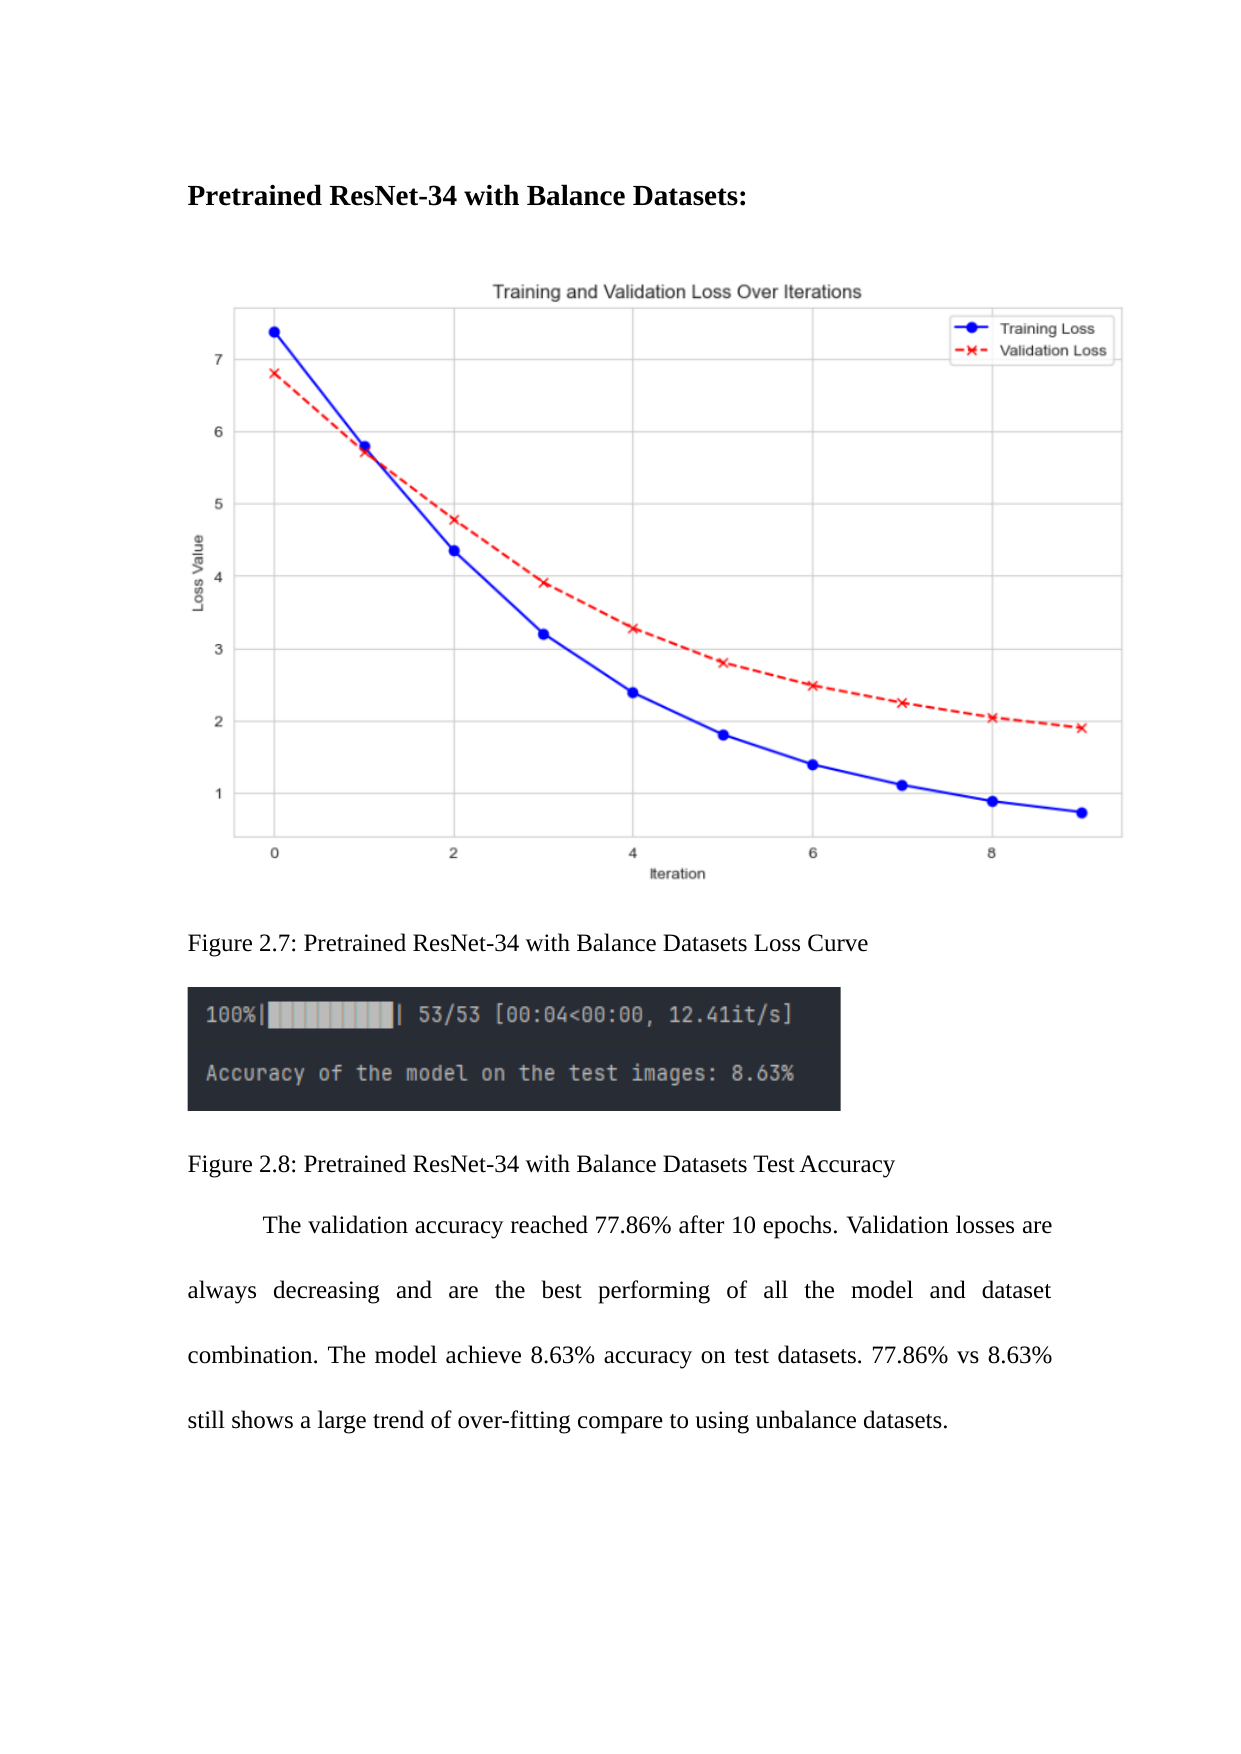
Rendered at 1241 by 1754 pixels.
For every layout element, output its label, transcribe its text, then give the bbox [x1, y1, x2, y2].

text The validation accuracy reached 77.86% after 10 epochs. Validation losses are always decreasing and are the best performing of all the model and dataset combination. The model achieve 8.63% accuracy on test datasets. 77.86% vs 8.63% still shows a large trend of over-fitting compare to using unbalance datasets. [187, 1208, 1053, 1436]
text Figure 2.7: Pretrained ResNet-34 with Balance Datasets Loss Curve [187, 926, 1053, 958]
picture [187, 278, 1127, 889]
subtitle Pretrained ResNet-34 with Balance Datasets: [187, 162, 1053, 227]
picture [187, 987, 841, 1111]
text Figure 2.8: Pretrained ResNet-34 with Balance Datasets Test Accuracy [187, 1147, 1053, 1179]
